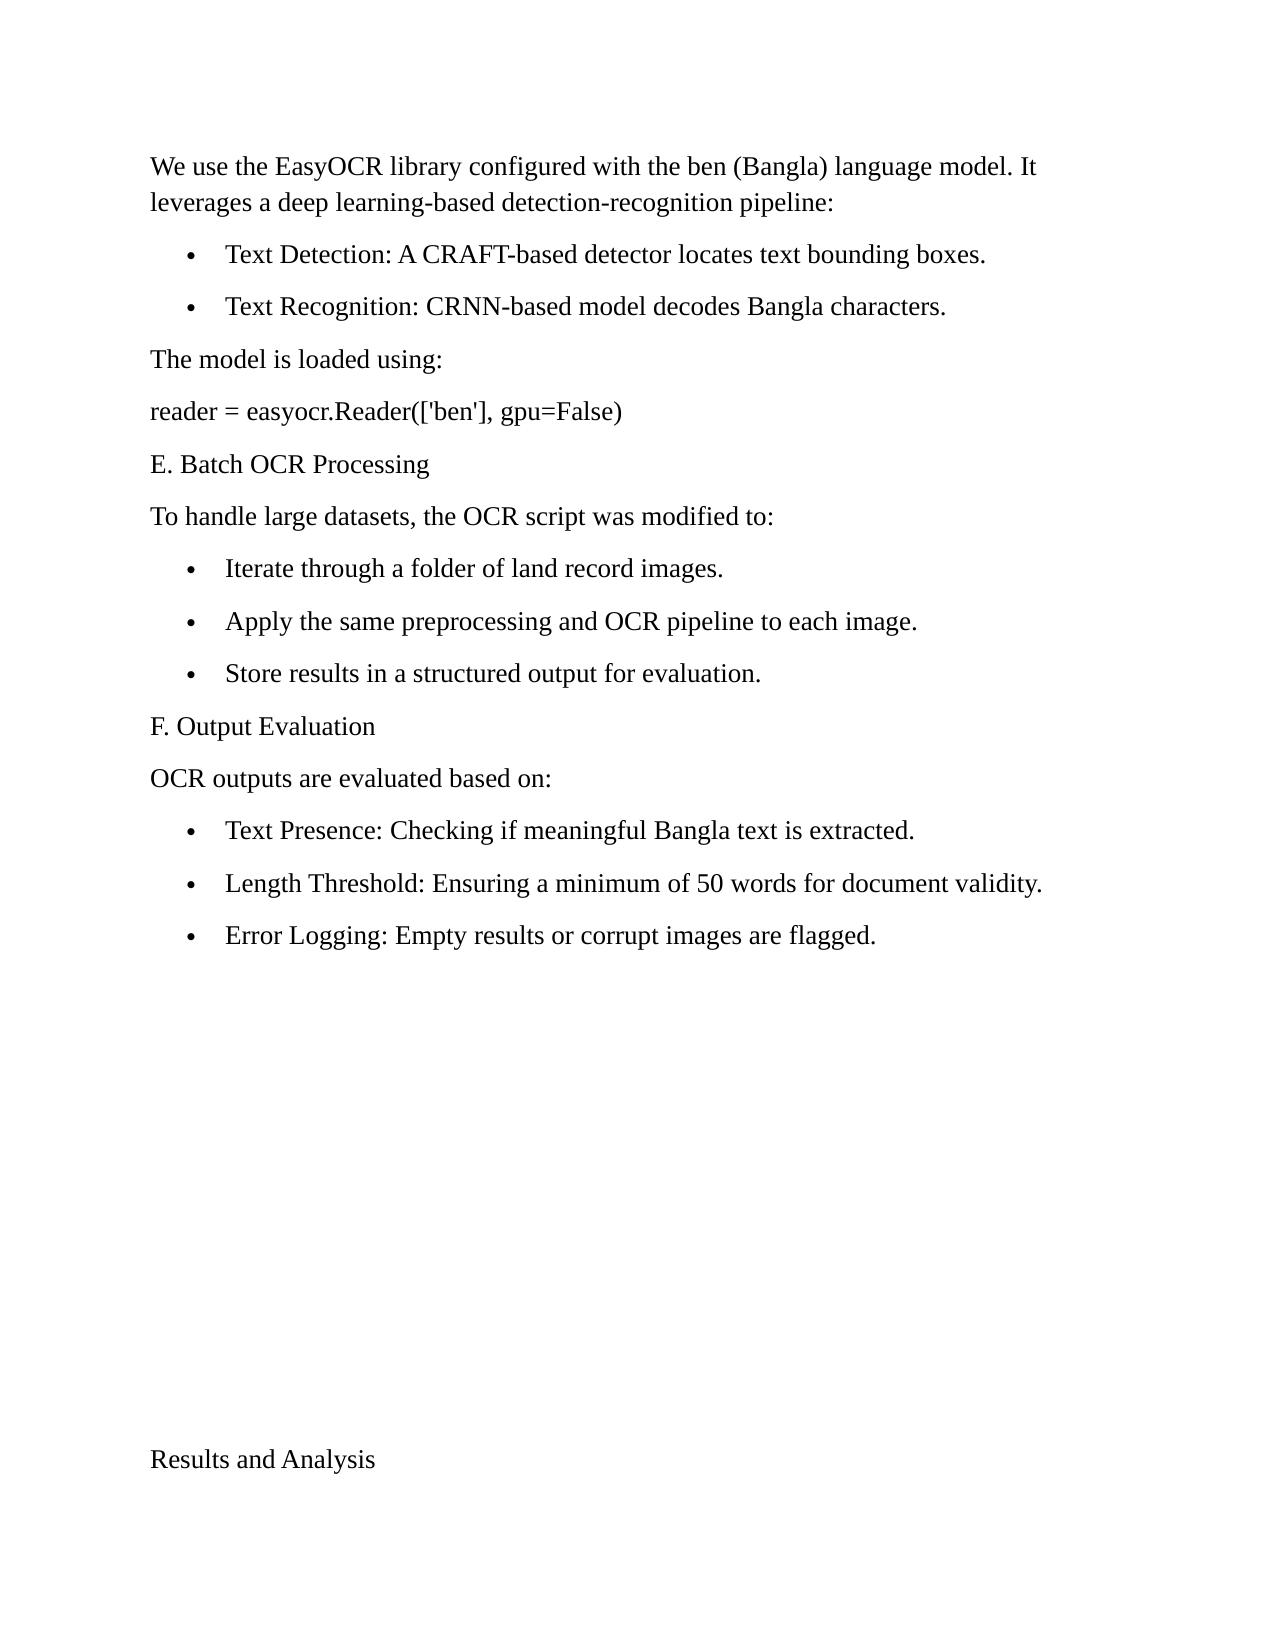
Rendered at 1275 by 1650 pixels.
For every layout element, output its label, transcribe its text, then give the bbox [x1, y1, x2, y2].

list Error Logging: Empty results or corrupt images are flagged. [187, 919, 1125, 950]
list Text Detection: A CRAFT-based detector locates text bounding boxes. [187, 238, 1125, 269]
text Results and Analysis [150, 1443, 1125, 1474]
text E. Batch OCR Processing [150, 448, 1125, 479]
text OCR outputs are evaluated based on: [150, 762, 1125, 793]
text To handle large datasets, the OCR script was modified to: [150, 500, 1125, 531]
text reader = easyocr.Reader(['ben'], gpu=False) [150, 395, 1125, 426]
list Store results in a structured output for evaluation. [187, 657, 1125, 688]
text The model is loaded using: [150, 343, 1125, 374]
list Text Presence: Checking if meaningful Bangla text is extracted. [187, 814, 1125, 846]
list Apply the same preprocessing and OCR pipeline to each image. [187, 605, 1125, 636]
list Text Recognition: CRNN-based model decodes Bangla characters. [187, 291, 1125, 322]
text F. Output Evaluation [150, 710, 1125, 741]
list Length Threshold: Ensuring a minimum of 50 words for document validity. [187, 867, 1125, 898]
list Iterate through a folder of land record images. [187, 552, 1125, 584]
text We use the EasyOCR library configured with the ben (Bangla) language model. It leverages a deep learning-based detection-recognition pipeline: [150, 150, 1125, 217]
